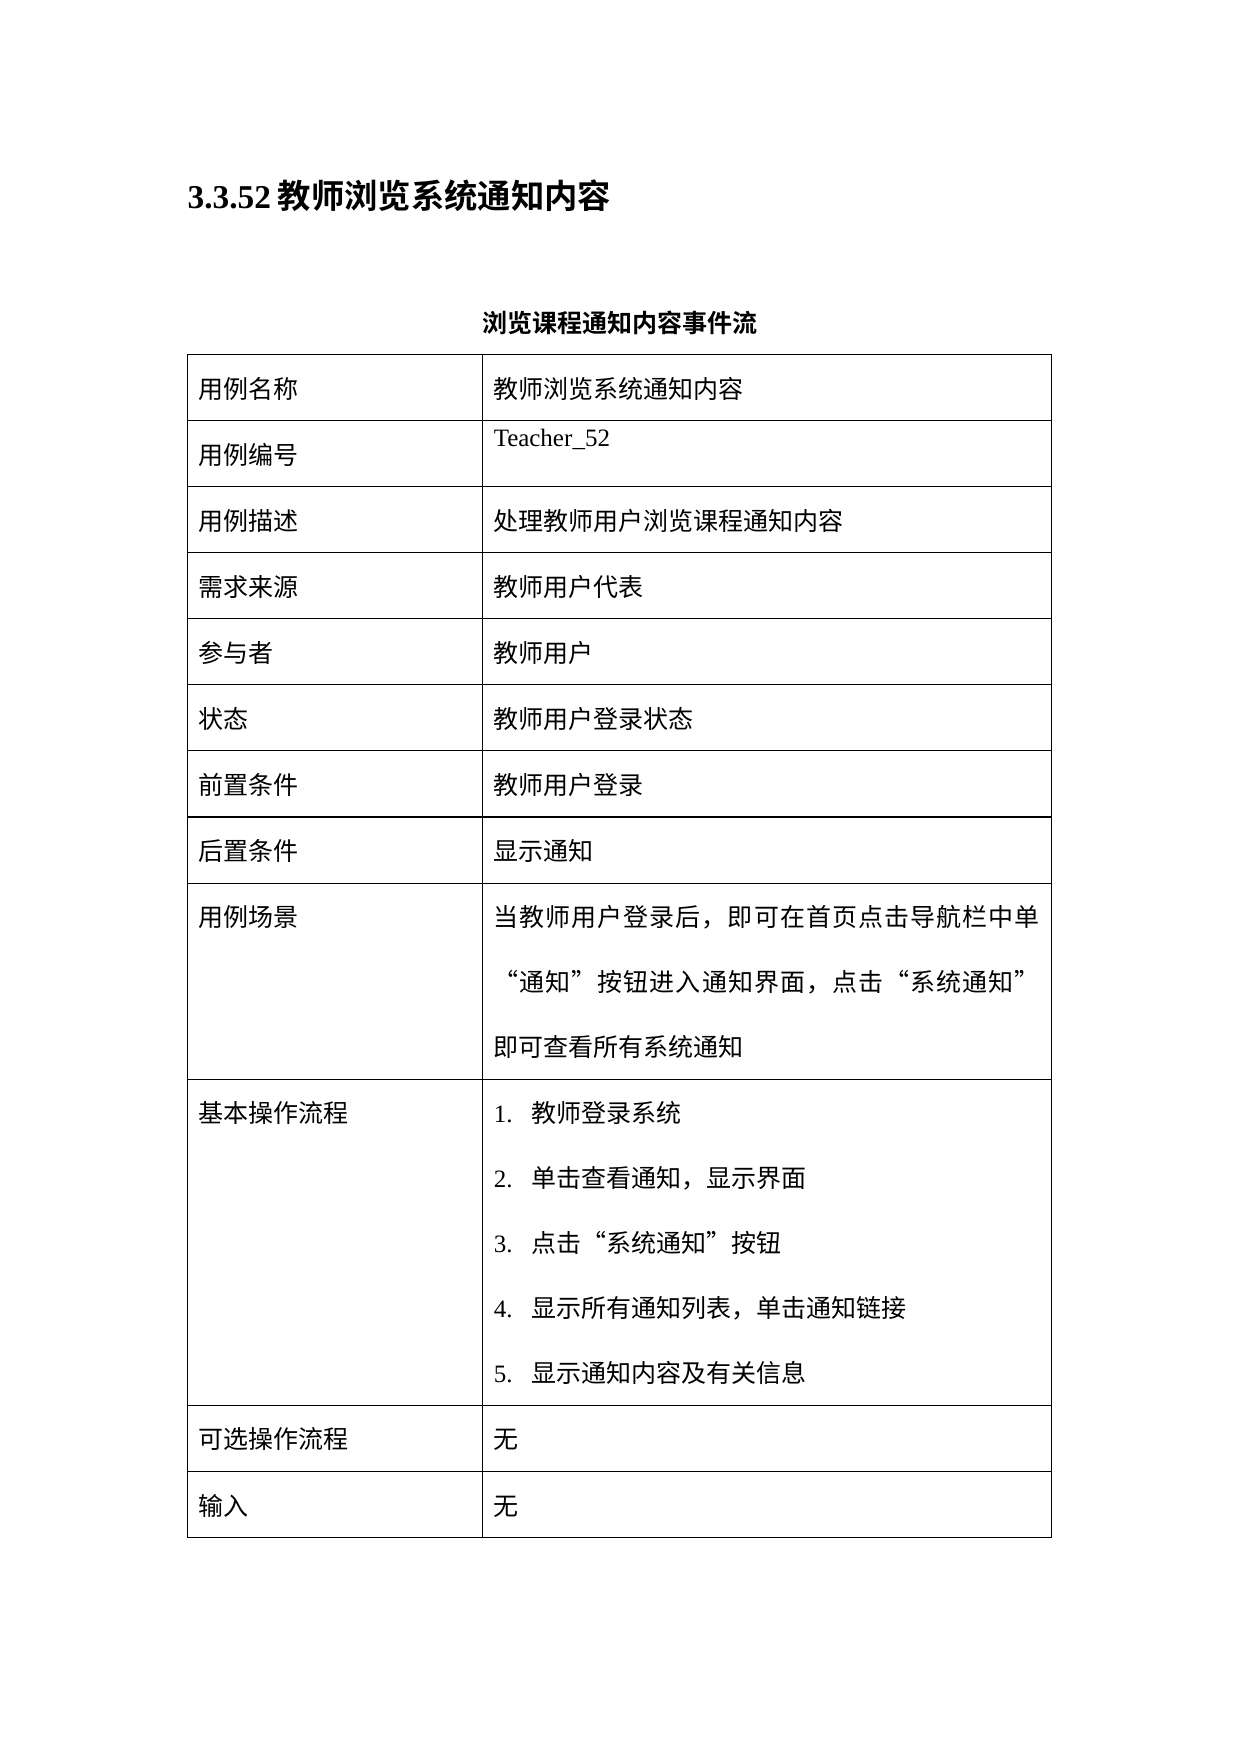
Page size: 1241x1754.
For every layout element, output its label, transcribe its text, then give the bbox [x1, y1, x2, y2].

table_cell 需求来源 [188, 553, 482, 618]
table_cell 教师用户登录状态 [483, 685, 1051, 750]
table_cell 参与者 [188, 619, 482, 684]
table_cell 无 [483, 1472, 1051, 1537]
table_cell 教师登录系统 单击查看通知，显示界面 点击“系统通知”按钮 显示所有通知列表，单击通知链接 显示通知内容及有关信息 [483, 1080, 1051, 1404]
table_cell 输入 [188, 1472, 482, 1537]
table_cell 处理教师用户浏览课程通知内容 [483, 487, 1051, 552]
text 浏览课程通知内容事件流 [187, 289, 1053, 354]
table_cell 当教师用户登录后，即可在首页点击导航栏中单 “通知”按钮进入通知界面，点击“系统通知”即可查看所有系统通知 [483, 884, 1051, 1078]
table_header 用例名称 [188, 355, 482, 420]
table_cell 状态 [188, 685, 482, 750]
table_cell 前置条件 [188, 751, 482, 816]
table_cell Teacher_52 [483, 421, 1051, 486]
table_cell 教师用户 [483, 619, 1051, 684]
table_cell 用例编号 [188, 421, 482, 486]
table_cell 用例场景 [188, 884, 482, 1078]
table_cell 教师用户代表 [483, 553, 1051, 618]
table_cell 用例描述 [188, 487, 482, 552]
table_cell 基本操作流程 [188, 1080, 482, 1404]
table_cell 无 [483, 1406, 1051, 1471]
table_header 教师浏览系统通知内容 [483, 355, 1051, 420]
table_cell 可选操作流程 [188, 1406, 482, 1471]
table_cell 教师用户登录 [483, 751, 1051, 816]
table_cell 后置条件 [188, 818, 482, 882]
subtitle 3.3.52教师浏览系统通知内容 [187, 162, 1053, 227]
table_cell 显示通知 [483, 818, 1051, 882]
